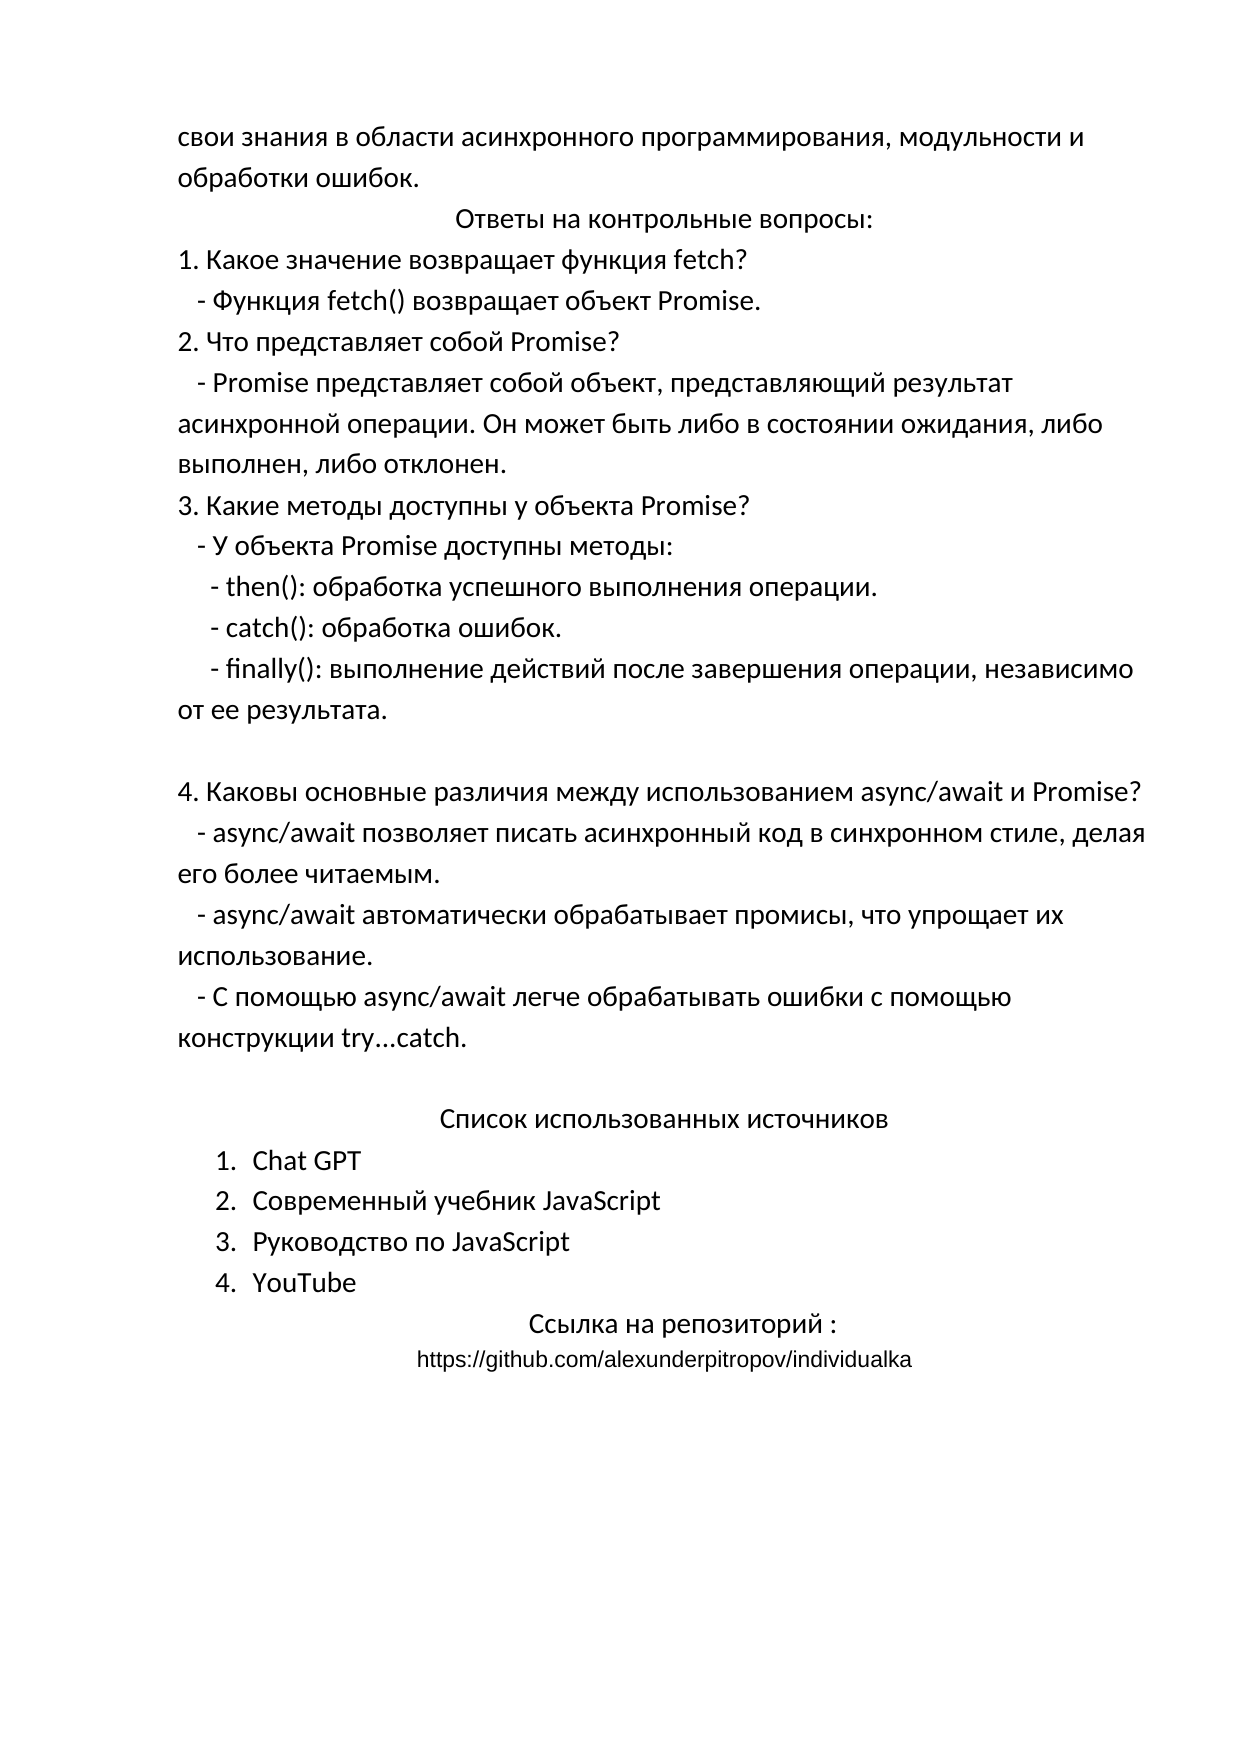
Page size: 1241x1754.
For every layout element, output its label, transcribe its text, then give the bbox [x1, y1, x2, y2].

list Руководство по JavaScript [215, 1223, 1152, 1259]
text - finally(): выполнение действий после завершения операции, независимо от ее результата. [177, 650, 1152, 727]
text - Promise представляет собой объект, представляющий результат асинхронной операции. Он может быть либо в состоянии ожидания, либо выполнен, либо отклонен. [177, 364, 1152, 481]
text 3. Какие методы доступны у объекта Promise? [177, 487, 1152, 522]
text - async/await позволяет писать асинхронный код в синхронном стиле, делая его более читаемым. [177, 814, 1152, 891]
text - then(): обработка успешного выполнения операции. [177, 568, 1152, 604]
text - У объекта Promise доступны методы: [177, 527, 1152, 563]
text - С помощью async/await легче обрабатывать ошибки с помощью конструкции try...catch. [177, 978, 1152, 1054]
text Список использованных источников [177, 1101, 1152, 1136]
text Ответы на контрольные вопросы: [177, 200, 1152, 236]
list Современный учебник JavaScript [215, 1182, 1152, 1218]
list YouTube [215, 1264, 1152, 1300]
text 1. Какое значение возвращает функция fetch? [177, 241, 1152, 277]
text Ссылка на репозиторий : [215, 1305, 1152, 1341]
text - async/await автоматически обрабатывает промисы, что упрощает их использование. [177, 896, 1152, 972]
text - catch(): обработка ошибок. [177, 609, 1152, 645]
text 4. Каковы основные различия между использованием async/await и Promise? [177, 773, 1152, 809]
list Chat GPT [215, 1142, 1152, 1177]
text https://github.com/alexunderpitropov/individualka [177, 1346, 1152, 1373]
text - Функция fetch() возвращает объект Promise. [177, 282, 1152, 317]
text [177, 118, 1152, 195]
text 2. Что представляет собой Promise? [177, 323, 1152, 358]
